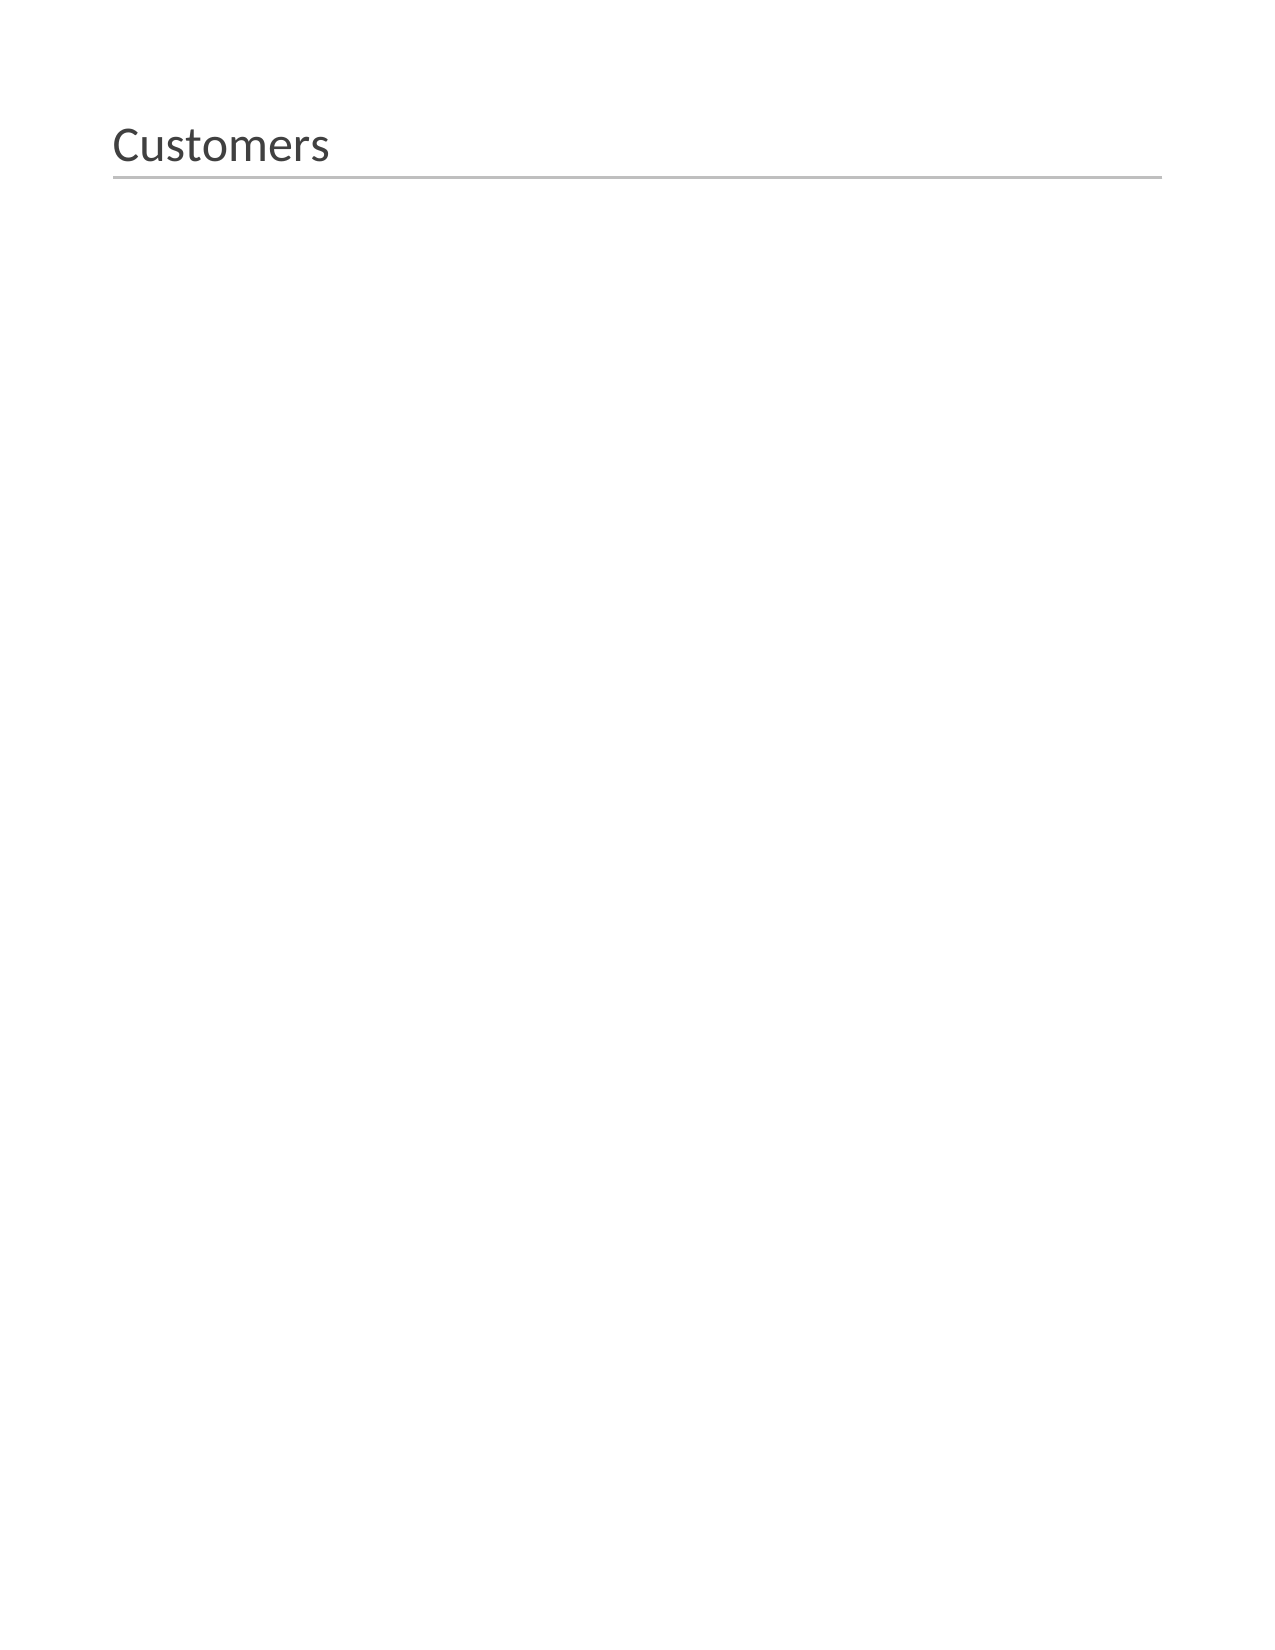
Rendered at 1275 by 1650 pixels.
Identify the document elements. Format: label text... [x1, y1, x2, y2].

text Customers [112, 112, 1162, 179]
